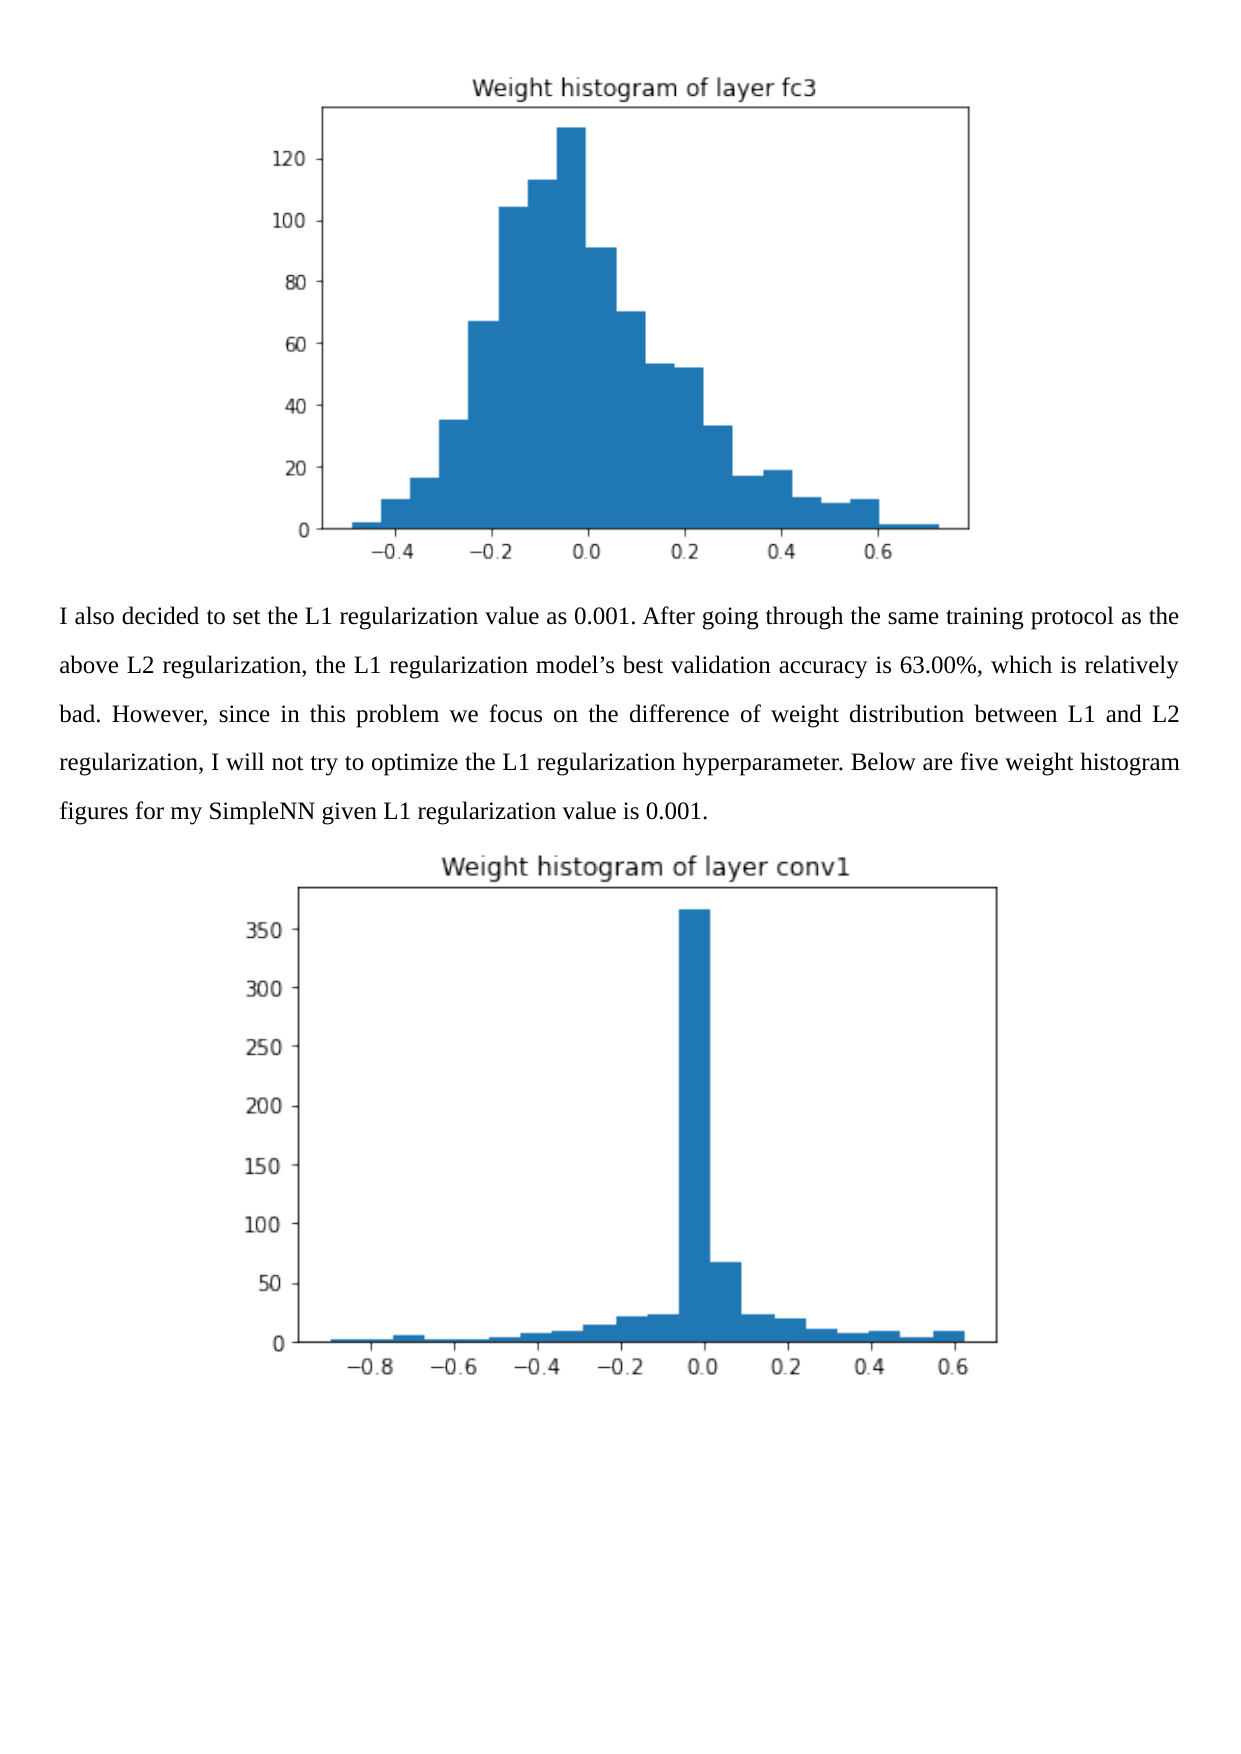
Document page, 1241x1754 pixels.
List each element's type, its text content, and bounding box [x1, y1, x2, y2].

picture [258, 64, 982, 575]
picture [230, 841, 1011, 1392]
text I also decided to set the L1 regularization value as 0.001. After going through the same training protocol as the above L2 regularization, the L1 regularization model’s best validation accuracy is 63.00%, which is relatively bad. However, since in this problem we focus on the difference of weight distribution between L1 and L2 regularization, I will not try to optimize the L1 regularization hyperparameter. Below are five weight histogram figures for my SimpleNN given L1 regularization value is 0.001. [59, 599, 1181, 827]
